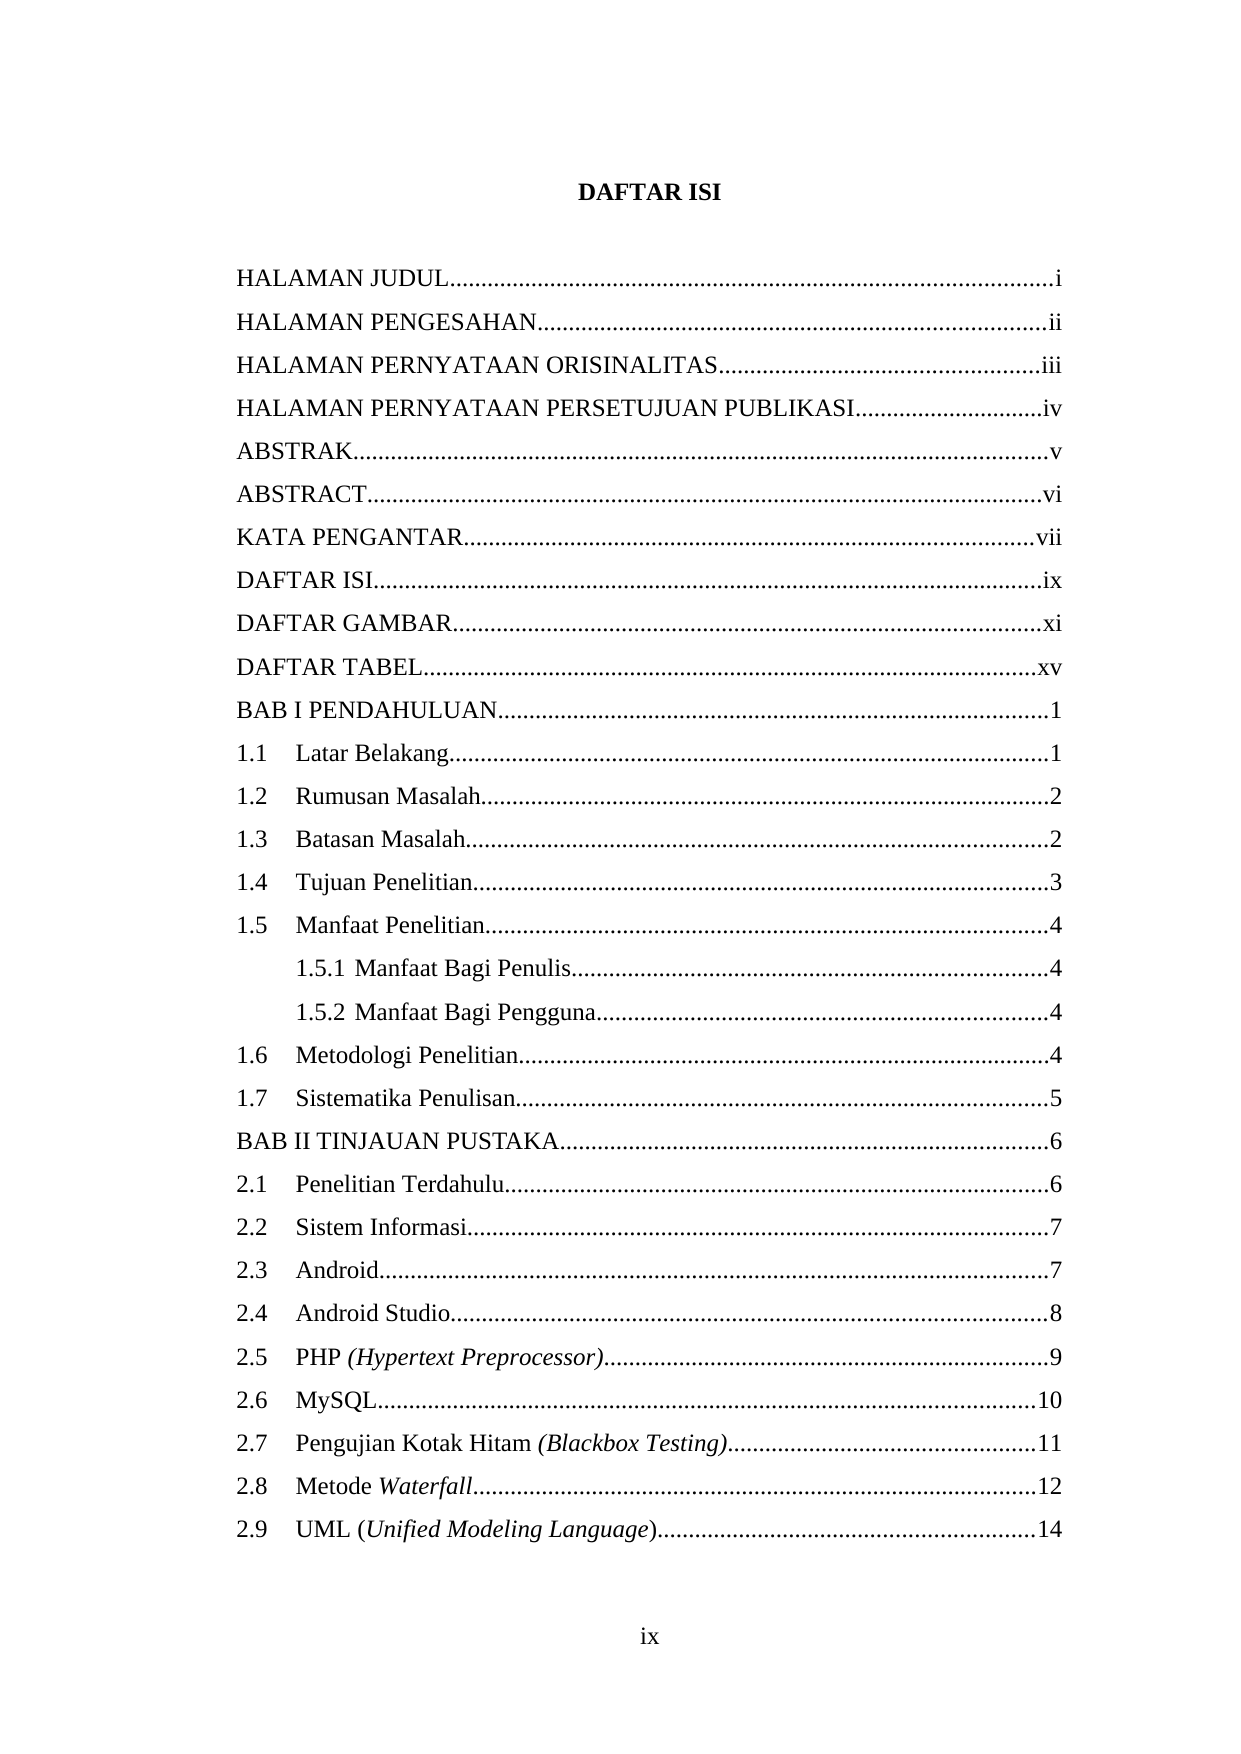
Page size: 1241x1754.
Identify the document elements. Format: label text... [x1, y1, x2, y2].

subtitle DAFTAR ISI [236, 177, 1063, 206]
